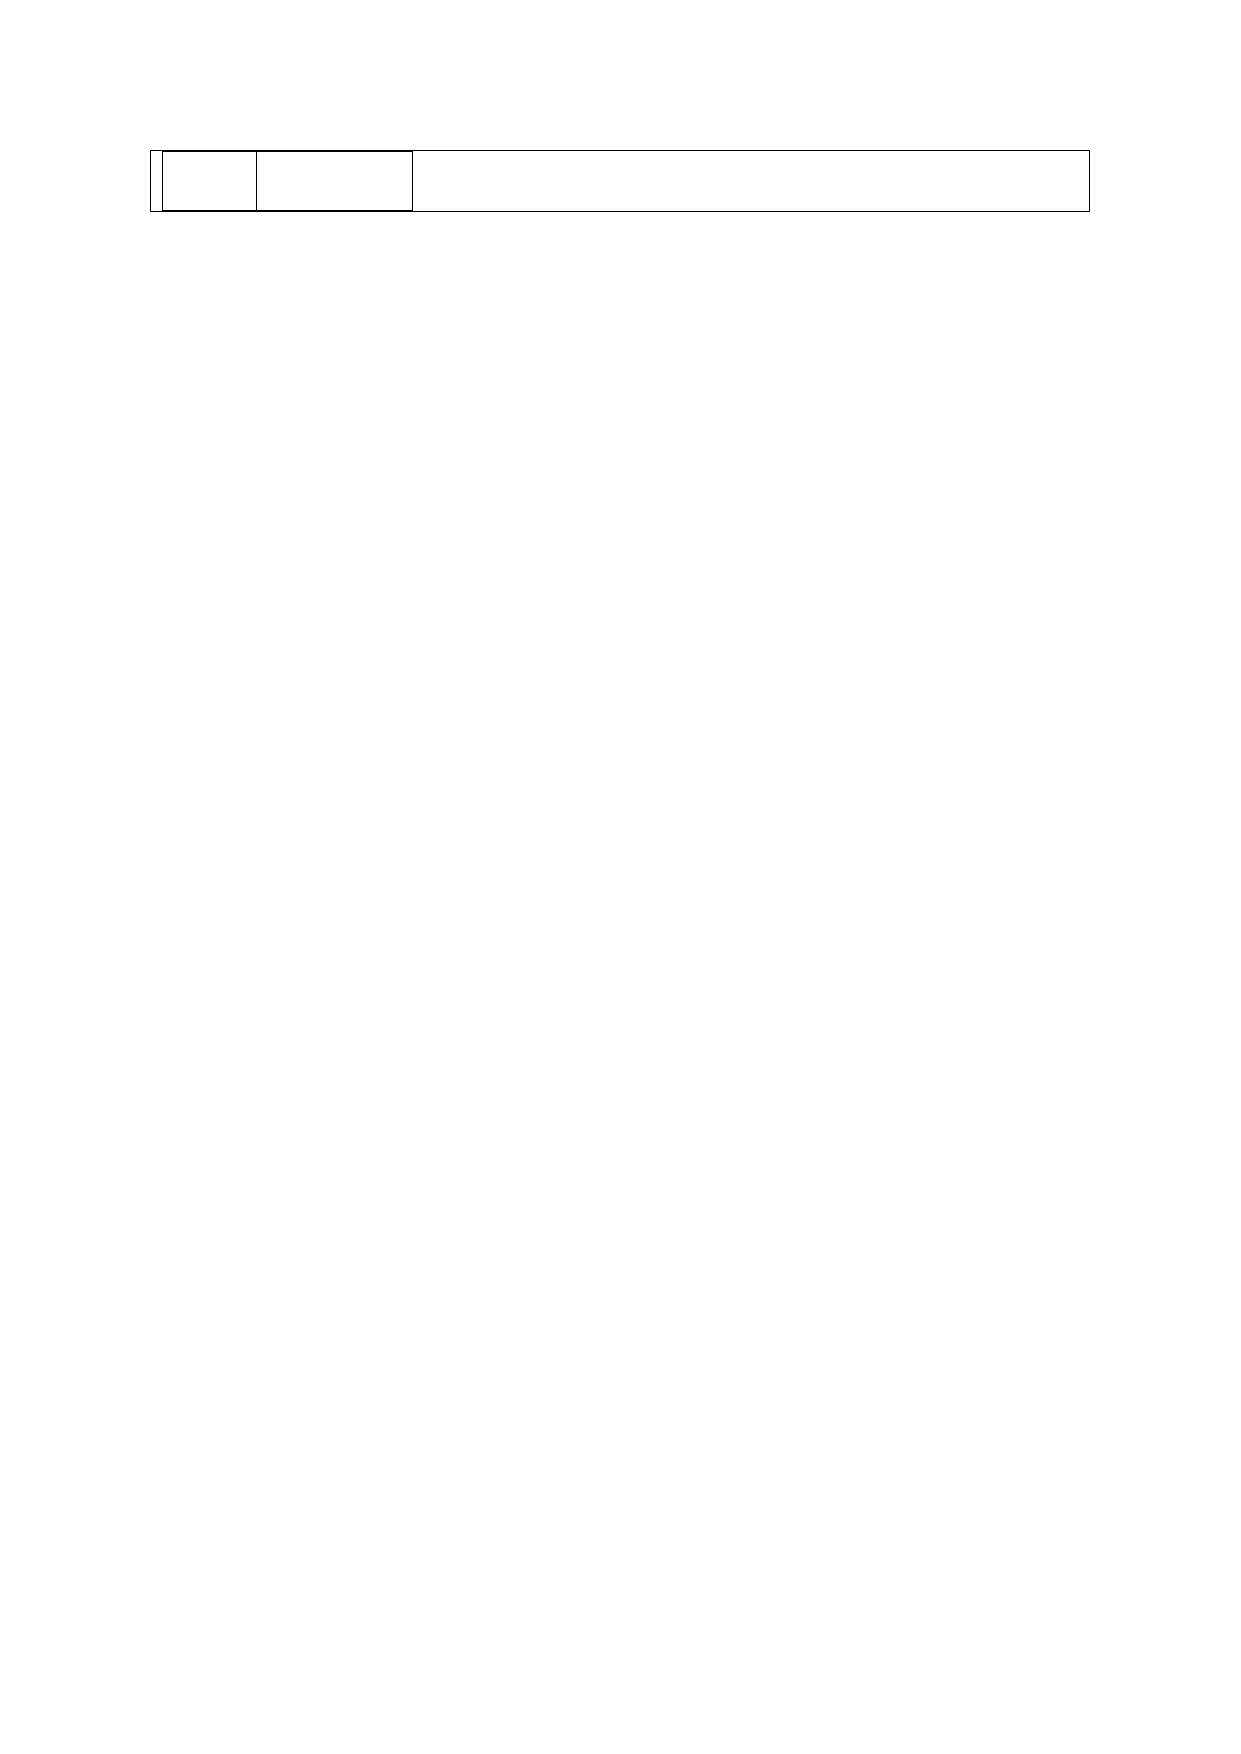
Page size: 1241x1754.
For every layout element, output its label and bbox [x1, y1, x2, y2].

table_cell [413, 151, 1089, 211]
table_cell [151, 151, 162, 211]
table_cell [163, 152, 256, 210]
table_cell [257, 152, 412, 210]
